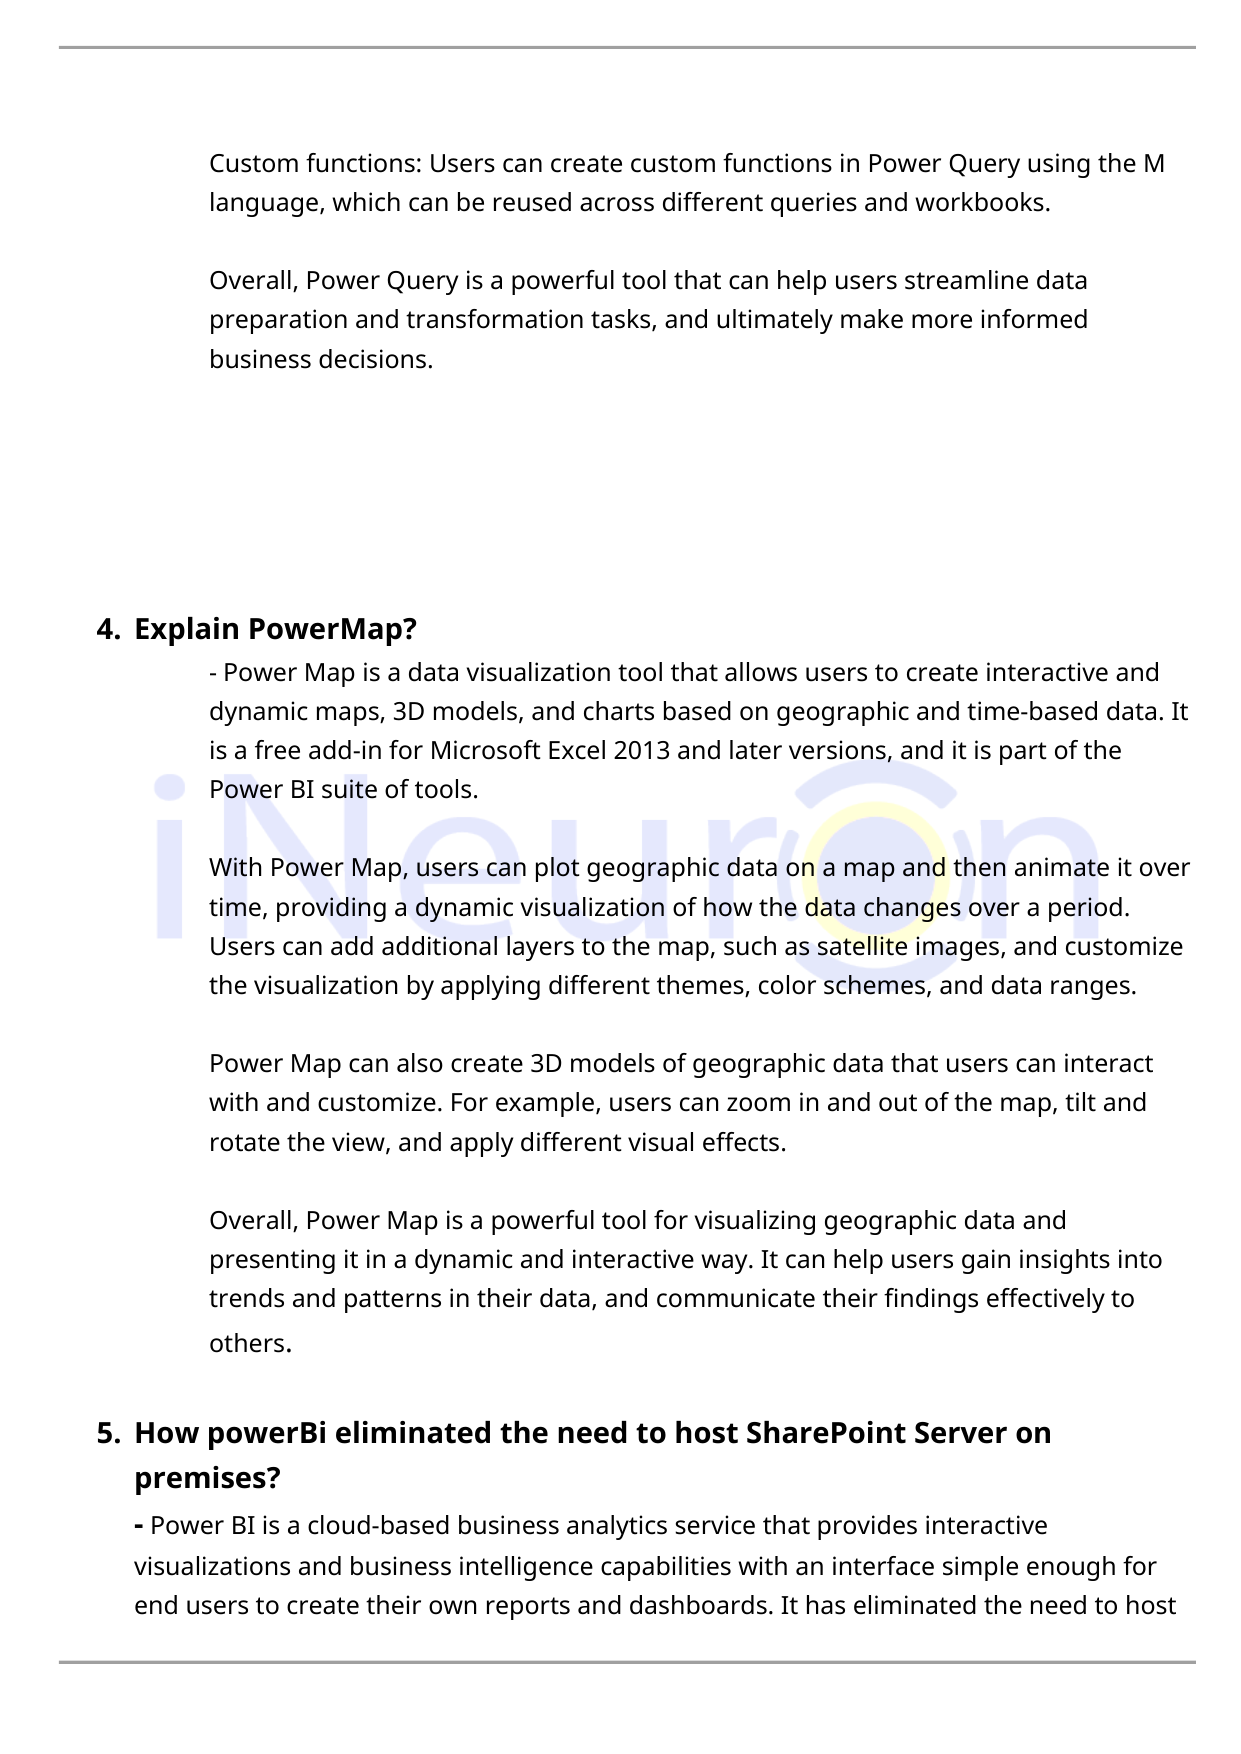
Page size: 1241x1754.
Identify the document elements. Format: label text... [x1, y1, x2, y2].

list Explain PowerMap? [96, 608, 1196, 648]
text Overall, Power Map is a powerful tool for visualizing geographic data and presenting it in a dynamic and interactive way. It can help users gain insights into trends and patterns in their data, and communicate their findings effectively to others. [209, 1202, 1196, 1361]
text With Power Map, users can plot geographic data on a map and then animate it over time, providing a dynamic visualization of how the data changes over a period. Users can add additional layers to the map, such as satellite images, and customize the visualization by applying different themes, color schemes, and data ranges. [209, 850, 1196, 1002]
list How powerBi eliminated the need to host SharePoint Server on premises? [96, 1412, 1196, 1497]
text Custom functions: Users can create custom functions in Power Query using the M language, which can be reused across different queries and workbooks. [209, 145, 1196, 219]
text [134, 1503, 1196, 1621]
text Power Map can also create 3D models of geographic data that users can interact with and customize. For example, users can zoom in and out of the map, tilt and rotate the view, and apply different visual effects. [209, 1046, 1196, 1158]
text - Power Map is a data visualization tool that allows users to create interactive and dynamic maps, 3D models, and charts based on geographic and time-based data. It is a free add-in for Microsoft Excel 2013 and later versions, and it is part of the Power BI suite of tools. [209, 654, 1196, 806]
text Overall, Power Query is a powerful tool that can help users streamline data preparation and transformation tasks, and ultimately make more informed business decisions. [209, 263, 1196, 375]
